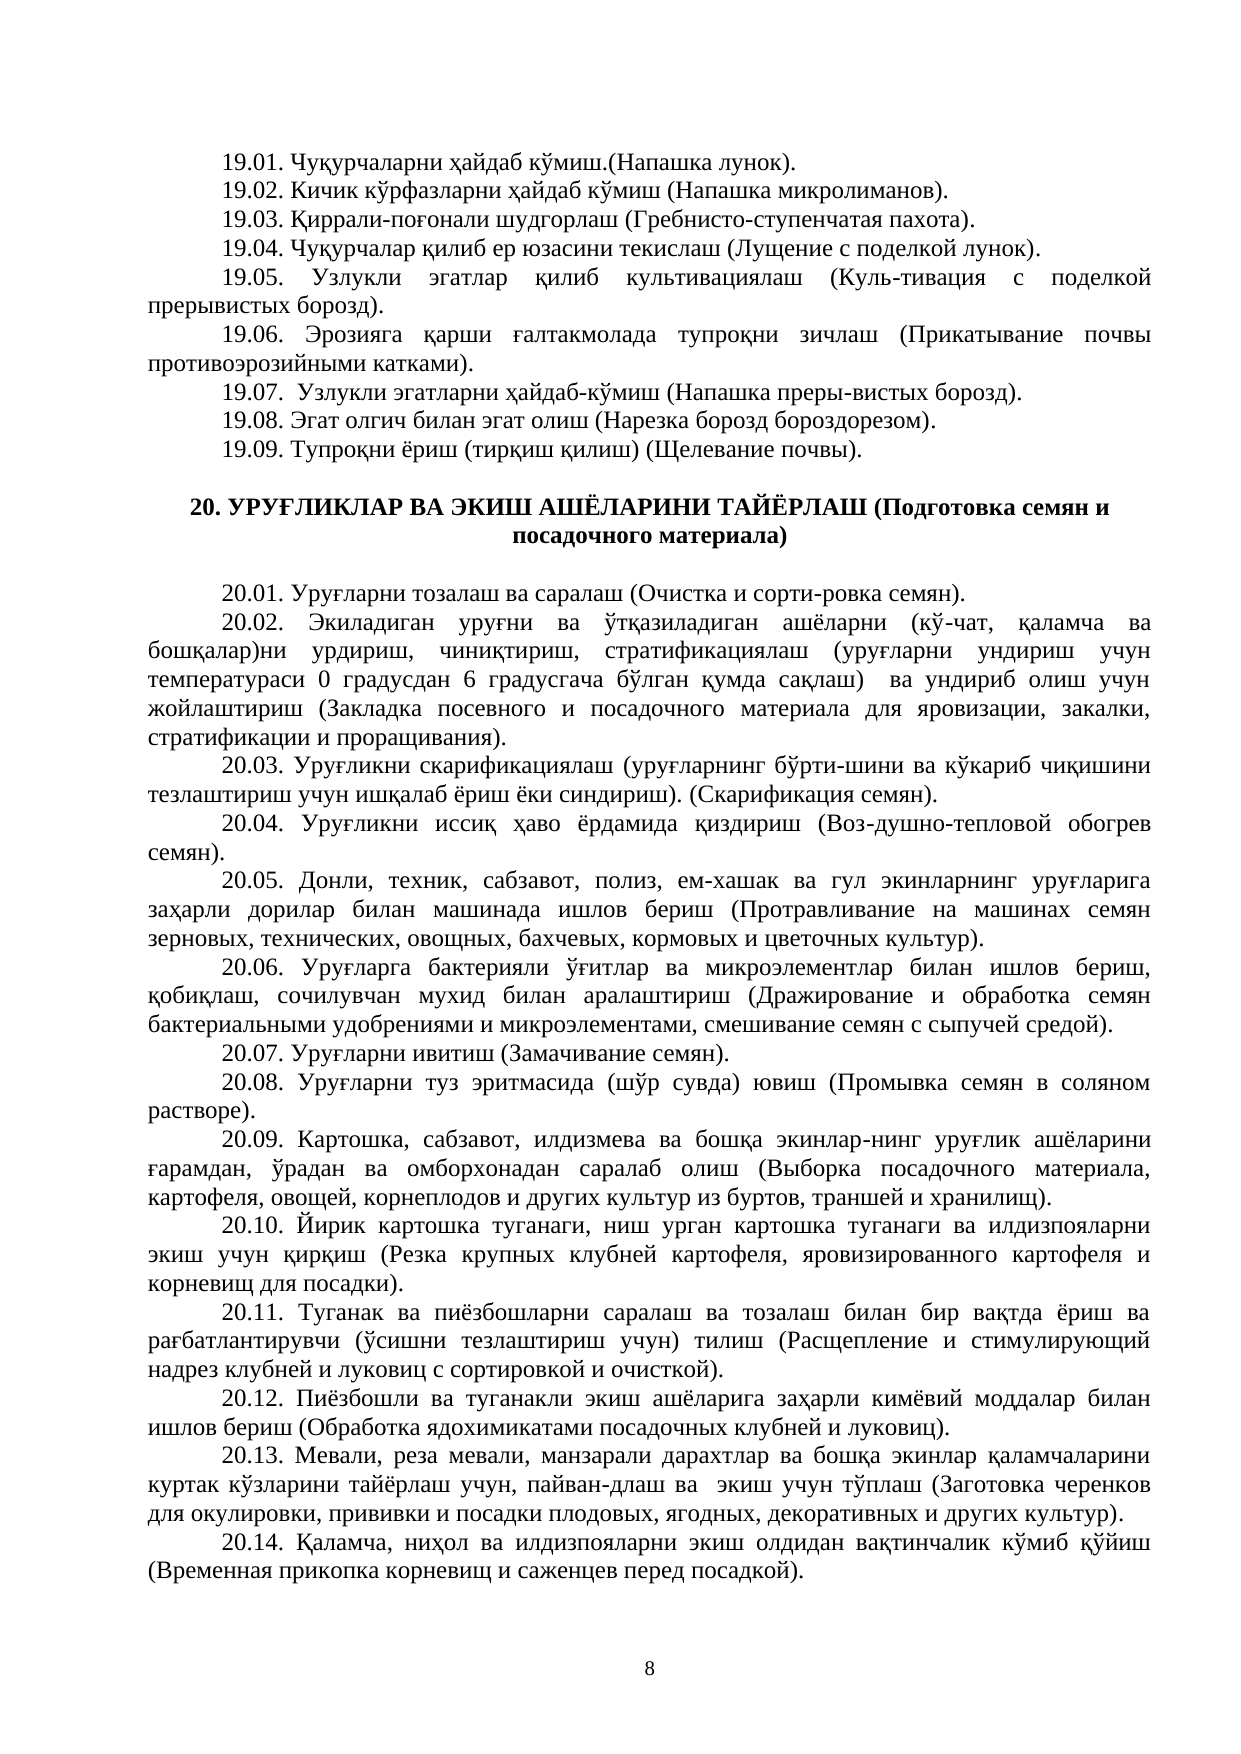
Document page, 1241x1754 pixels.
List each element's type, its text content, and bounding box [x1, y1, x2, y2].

text 19.09. Тупроқни ёриш (тирқиш қилиш) (Щелевание почвы). [148, 434, 1152, 463]
text 20.14. Қаламча, ниҳол ва илдизпояларни экиш олдидан вақтинчалик кўмиб қўйиш (Временная прикопка корневищ и саженцев перед посадкой). [148, 1527, 1152, 1584]
text 19.08. Эгат олгич билан эгат олиш (Нарезка борозд бороздорезом). [148, 406, 1152, 434]
text 20.02. Экиладиган уруғни ва ўтқазиладиган ашёларни (кў-чат, қаламча ва бошқалар)ни урдириш, чиниқтириш, стратификациялаш (уруғларни ундириш учун температураси 0 градусдан 6 градусгача бўлган қумда сақлаш) ва ундириб олиш учун жойлаштириш (Закладка посевного и посадочного материала для яровизации, закалки, стратификации и проращивания). [148, 607, 1152, 751]
text 19.07. Узлукли эгатларни ҳайдаб-кўмиш (Напашка преры-вистых борозд). [148, 377, 1152, 406]
text 20.01. Уруғларни тозалаш ва саралаш (Очистка и сорти-ровка семян). [148, 578, 1152, 607]
text 20.08. Уруғларни туз эритмасида (шўр сувда) ювиш (Промывка семян в соляном растворе). [148, 1067, 1152, 1124]
text 20.03. Уруғликни скарификациялаш (уруғларнинг бўрти-шини ва кўкариб чиқишини тезлаштириш учун ишқалаб ёриш ёки синдириш). (Скарификация семян). [148, 751, 1152, 808]
text 19.04. Чуқурчалар қилиб ер юзасини текислаш (Лущение с поделкой лунок). [148, 233, 1152, 262]
text 19.06. Эрозияга қарши ғалтакмолада тупроқни зичлаш (Прикатывание почвы противоэрозийными катками). [148, 319, 1152, 377]
text 20.05. Донли, техник, сабзавот, полиз, ем-хашак ва гул экинларнинг уруғларига заҳарли дорилар билан машинада ишлов бериш (Протравливание на машинах семян зерновых, технических, овощных, бахчевых, кормовых и цветочных культур). [148, 866, 1152, 952]
text 19.05. Узлукли эгатлар қилиб культивациялаш (Куль-тивация с поделкой прерывистых борозд). [148, 262, 1152, 319]
text 20.07. Уруғларни ивитиш (Замачивание семян). [148, 1038, 1152, 1067]
text 20.09. Картошка, сабзавот, илдизмева ва бошқа экинлар-нинг уруғлик ашёларини ғарамдан, ўрадан ва омборхонадан саралаб олиш (Выборка посадочного материала, картофеля, овощей, корнеплодов и других культур из буртов, траншей и хранилищ). [148, 1124, 1152, 1211]
text 20.12. Пиёзбошли ва туганакли экиш ашёларига заҳарли кимёвий моддалар билан ишлов бериш (Обработка ядохимикатами посадочных клубней и луковиц). [148, 1383, 1152, 1441]
text 19.03. Қиррали-поғонали шудгорлаш (Гребнисто-ступенчатая пахота). [148, 204, 1152, 233]
text 19.01. Чуқурчаларни ҳайдаб кўмиш.(Напашка лунок). [148, 147, 1152, 176]
text 20.04. Уруғликни иссиқ ҳаво ёрдамида қиздириш (Воз-душно-тепловой обогрев семян). [148, 808, 1152, 866]
text 20.06. Уруғларга бактерияли ўғитлар ва микроэлементлар билан ишлов бериш, қобиқлаш, сочилувчан мухид билан аралаштириш (Дражирование и обработка семян бактериальными удобрениями и микроэлементами, смешивание семян с сыпучей средой). [148, 952, 1152, 1038]
text 19.02. Кичик кўрфазларни ҳайдаб кўмиш (Напашка микролиманов). [148, 176, 1152, 204]
text 20.10. Йирик картошка туганаги, ниш урган картошка туганаги ва илдизпояларни экиш учун қирқиш (Резка крупных клубней картофеля, яровизированного картофеля и корневищ для посадки). [148, 1211, 1152, 1297]
text 20.13. Мевали, реза мевали, манзарали дарахтлар ва бошқа экинлар қаламчаларини куртак кўзларини тайёрлаш учун, пайван-длаш ва экиш учун тўплаш (Заготовка черенков для окулировки, прививки и посадки плодовых, ягодных, декоративных и других культур). [148, 1441, 1152, 1527]
text 20. Уруғликлар ва экиш ашёларини тайёрлаш (Подготовка семян и посадочного материала) [148, 492, 1152, 549]
text 20.11. Туганак ва пиёзбошларни саралаш ва тозалаш билан бир вақтда ёриш ва рағбатлантирувчи (ўсишни тезлаштириш учун) тилиш (Расщепление и стимулирующий надрез клубней и луковиц с сортировкой и очисткой). [148, 1297, 1152, 1383]
